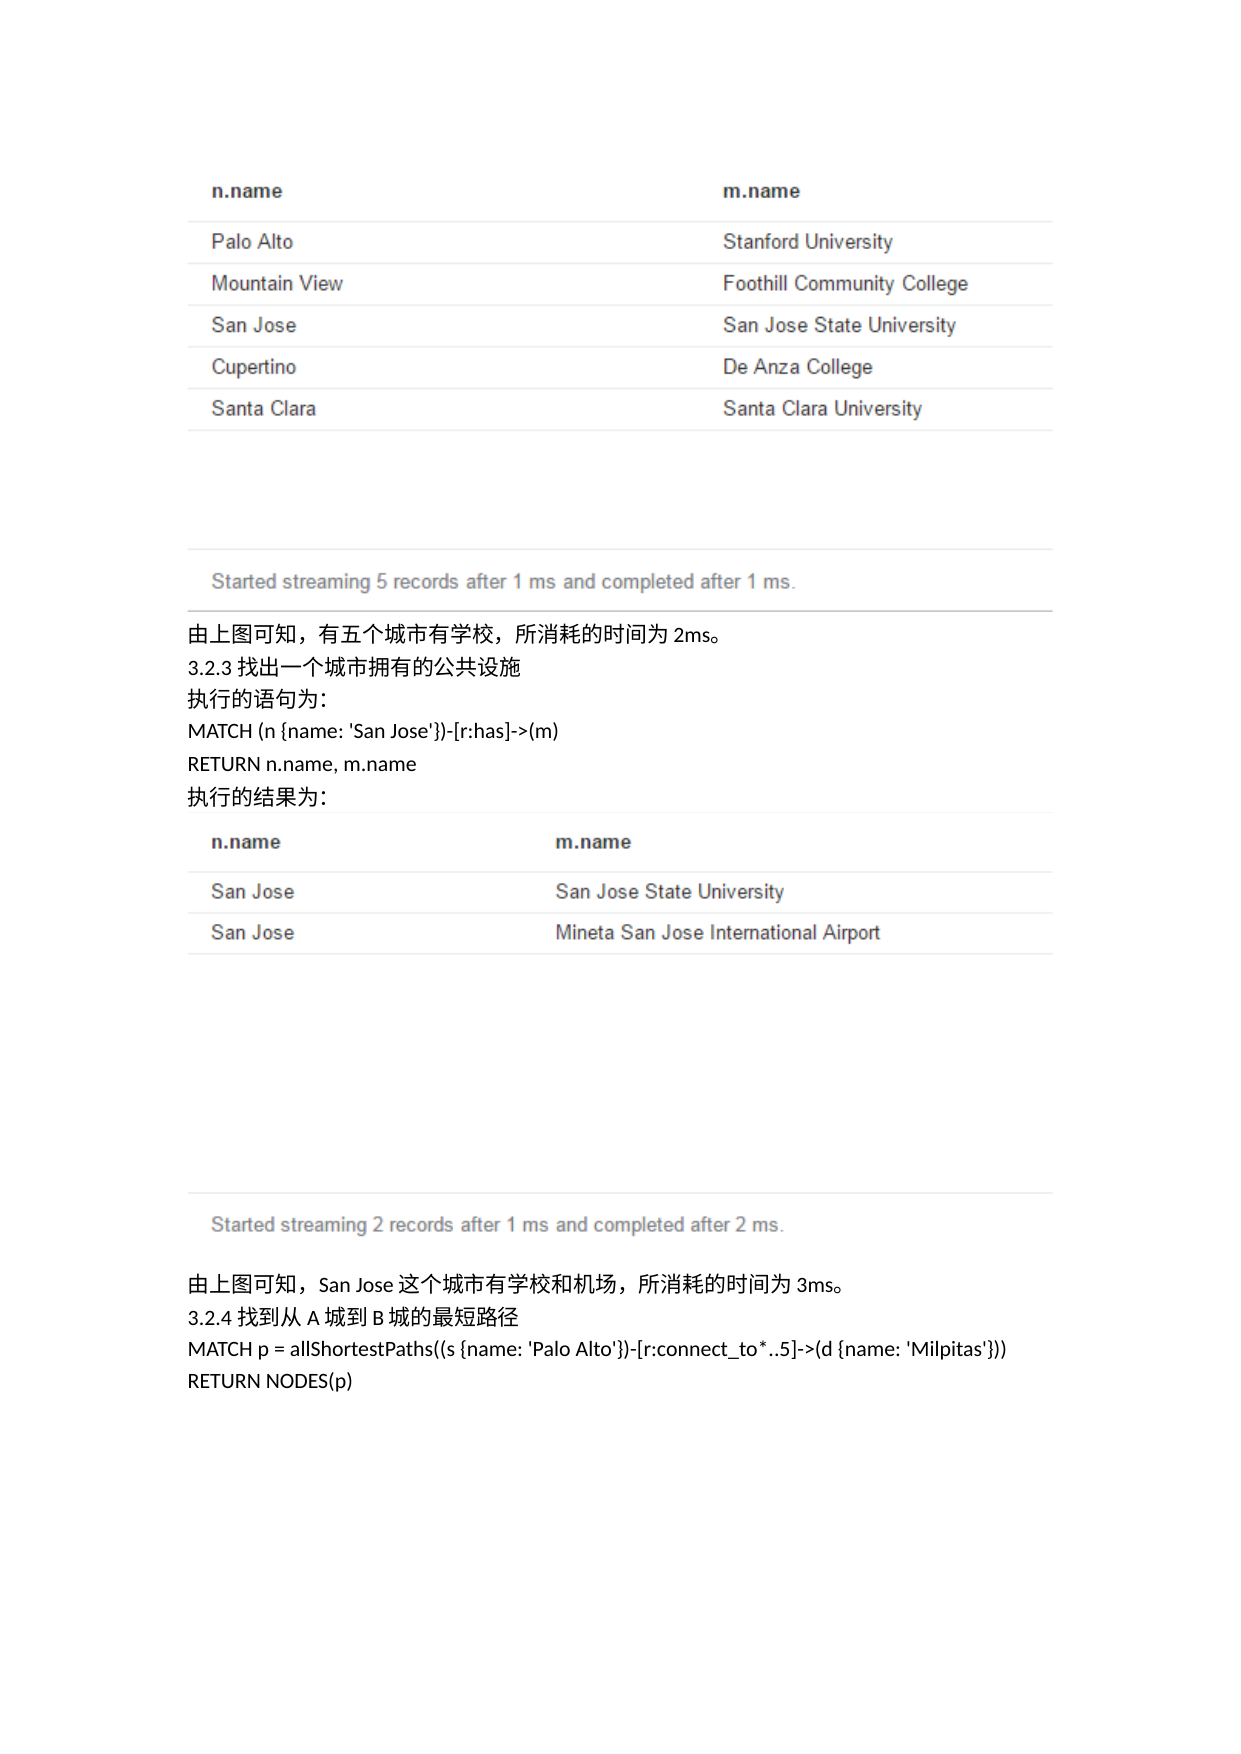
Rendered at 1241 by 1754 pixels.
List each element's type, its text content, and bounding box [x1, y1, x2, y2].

text RETURN n.name, m.name [187, 747, 1053, 779]
text 3.2.4 找到从A城到B城的最短路径 [187, 1299, 1053, 1332]
text 执行的结果为： [187, 779, 1053, 812]
text 由上图可知，有五个城市有学校，所消耗的时间为2ms。 [187, 617, 1053, 649]
text RETURN NODES(p) [187, 1364, 1053, 1397]
text MATCH p = allShortestPaths((s {name: 'Palo Alto'})-[r:connect_to*..5]->(d {name: 'Milpitas'})) [187, 1332, 1053, 1364]
text 3.2.3 找出一个城市拥有的公共设施 [187, 649, 1053, 682]
text MATCH (n {name: 'San Jose'})-[r:has]->(m) [187, 714, 1053, 747]
picture [187, 812, 1053, 1253]
text 执行的语句为： [187, 682, 1053, 714]
text 由上图可知，San Jose这个城市有学校和机场，所消耗的时间为3ms。 [187, 1267, 1053, 1299]
picture [187, 162, 1053, 612]
